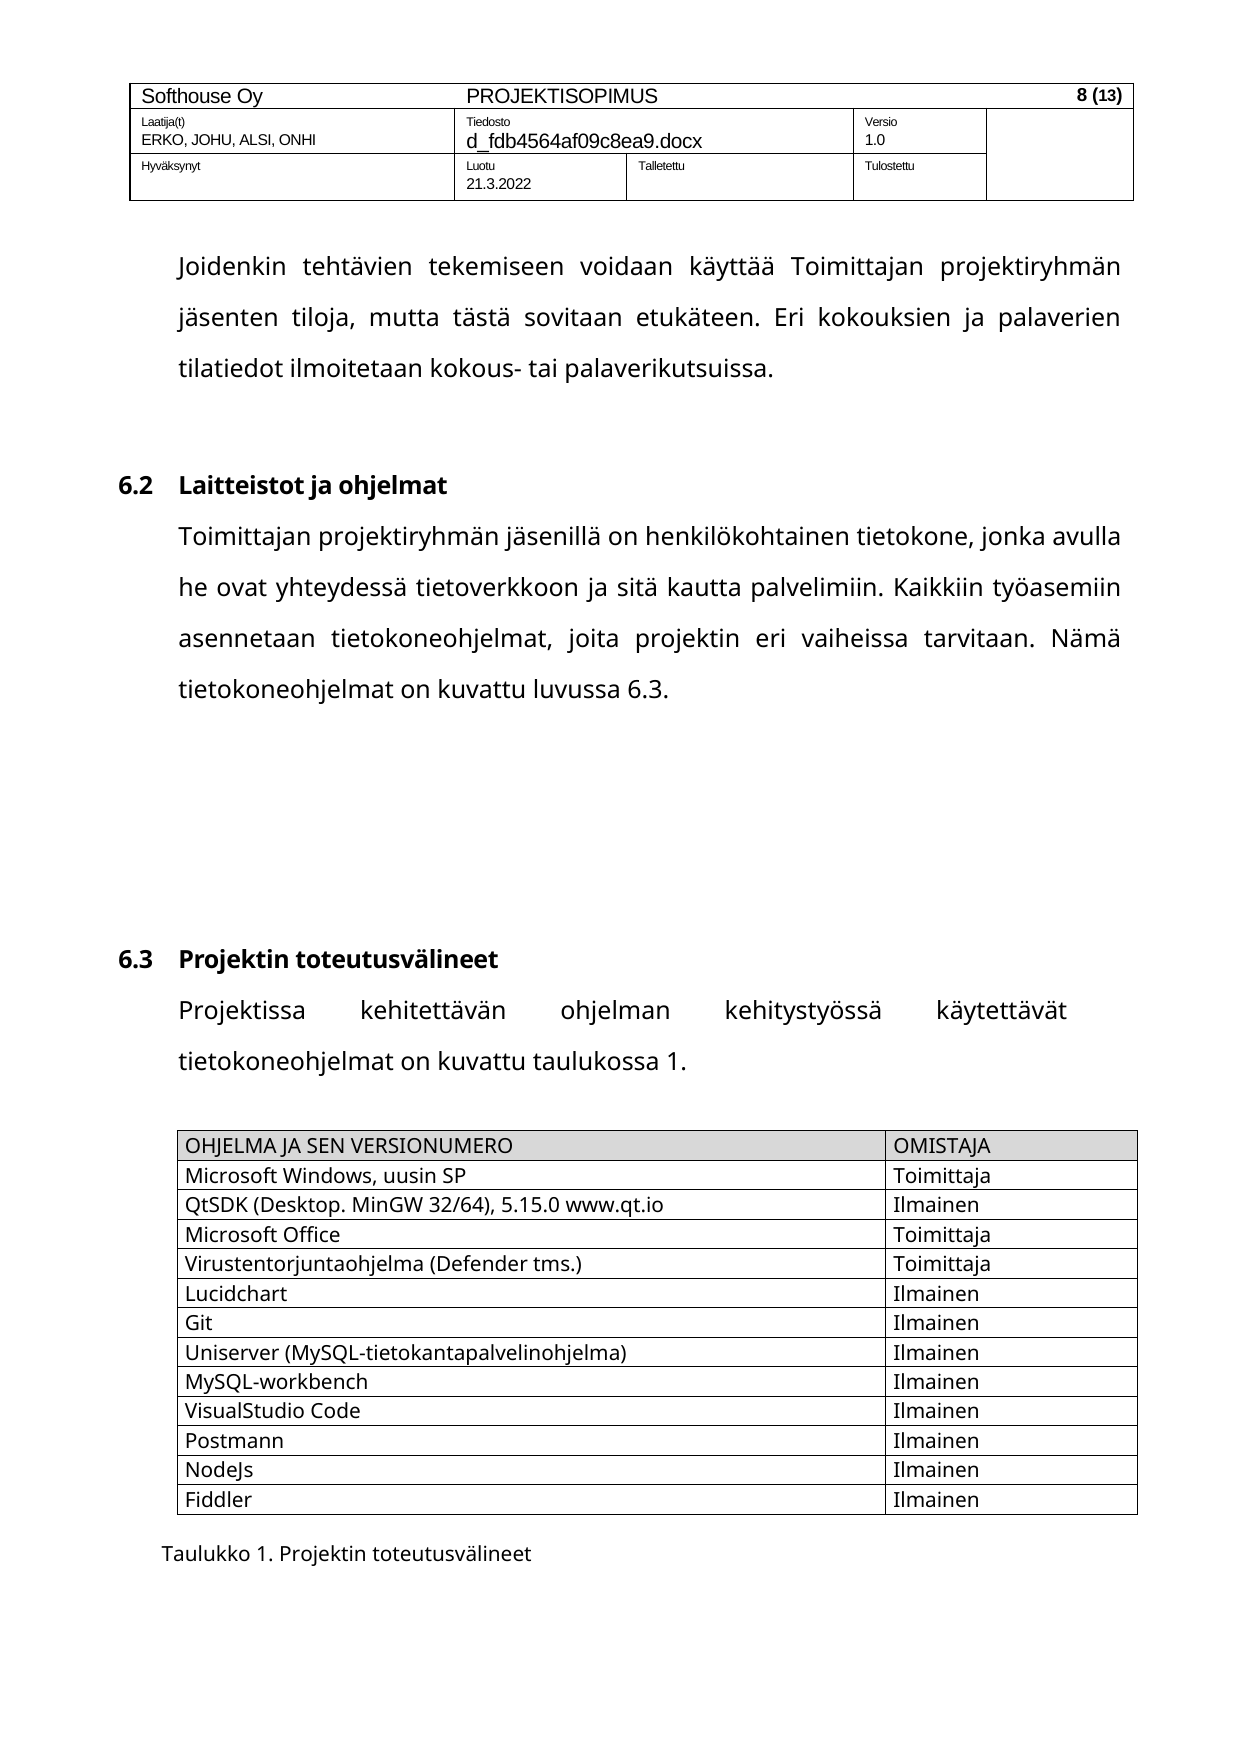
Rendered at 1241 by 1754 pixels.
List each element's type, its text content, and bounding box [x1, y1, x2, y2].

table_cell Toimittaja [886, 1249, 1137, 1278]
table_cell Ilmainen [886, 1308, 1137, 1337]
text Projektissa kehitettävän ohjelman kehitystyössä käytettävät tietokoneohjelmat on kuvattu taulukossa 1. [178, 992, 1122, 1077]
table_cell Ilmainen [886, 1279, 1137, 1307]
table_cell Ilmainen [886, 1485, 1137, 1513]
table_cell Microsoft Windows, uusin SP [178, 1161, 885, 1189]
table_cell Microsoft Office [178, 1220, 885, 1248]
table_cell Postmann [178, 1426, 885, 1454]
table_cell NodeJs [178, 1456, 885, 1484]
table_cell MySQL-workbench [178, 1367, 885, 1396]
table_cell Ilmainen [886, 1367, 1137, 1396]
text Joidenkin tehtävien tekemiseen voidaan käyttää Toimittajan projektiryhmän jäsenten tiloja, mutta tästä sovitaan etukäteen. Eri kokouksien ja palaverien tilatiedot ilmoitetaan kokous- tai palaverikutsuissa. [178, 248, 1122, 385]
table_cell Toimittaja [886, 1220, 1137, 1248]
table_cell Ilmainen [886, 1456, 1137, 1484]
table_cell Git [178, 1308, 885, 1337]
table_cell Virustentorjuntaohjelma (Defender tms.) [178, 1249, 885, 1278]
table_cell Uniserver (MySQL-tietokantapalvelinohjelma) [178, 1338, 885, 1366]
table_cell Ilmainen [886, 1338, 1137, 1366]
text Taulukko 1. Projektin toteutusvälineet [118, 1539, 1122, 1567]
table_cell Ilmainen [886, 1426, 1137, 1454]
table_cell Toimittaja [886, 1161, 1137, 1189]
subtitle Projektin toteutusvälineet [118, 941, 1122, 975]
table_cell Ilmainen [886, 1190, 1137, 1219]
table_cell Lucidchart [178, 1279, 885, 1307]
table_header OHJELMA JA SEN VERSIONUMERO [178, 1131, 885, 1160]
table_cell QtSDK (Desktop. MinGW 32/64), 5.15.0 www.qt.io [178, 1190, 885, 1219]
table_cell Ilmainen [886, 1397, 1137, 1425]
table_header OMISTAJA [886, 1131, 1137, 1160]
table_cell Fiddler [178, 1485, 885, 1513]
table_cell VisualStudio Code [178, 1397, 885, 1425]
subtitle Laitteistot ja ohjelmat [118, 467, 1122, 501]
text Toimittajan projektiryhmän jäsenillä on henkilökohtainen tietokone, jonka avulla he ovat yhteydessä tietoverkkoon ja sitä kautta palvelimiin. Kaikkiin työasemiin asennetaan tietokoneohjelmat, joita projektin eri vaiheissa tarvitaan. Nämä tietokoneohjelmat on kuvattu luvussa 6.3. [178, 518, 1122, 706]
